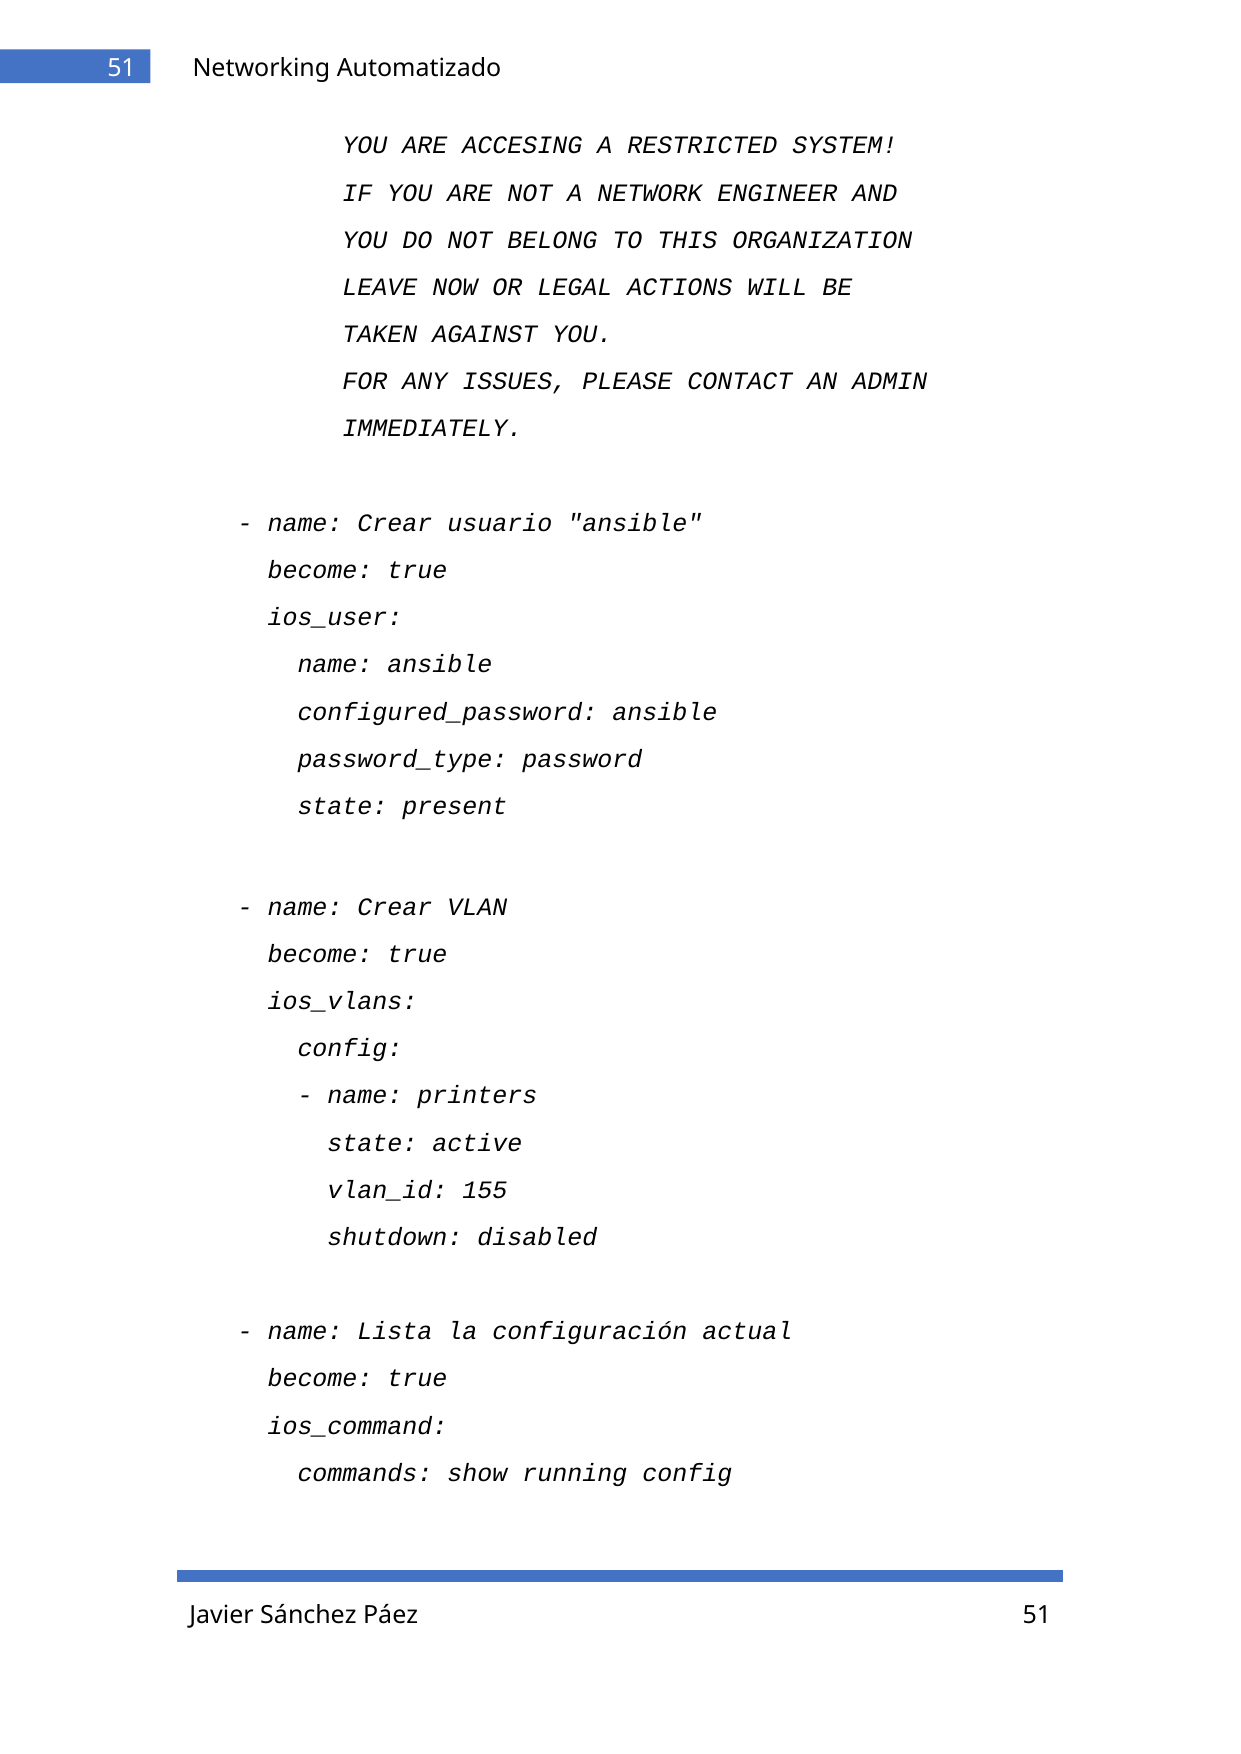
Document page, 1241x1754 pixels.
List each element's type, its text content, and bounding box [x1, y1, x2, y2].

text become: true [177, 558, 1063, 586]
text state: present [177, 793, 1063, 822]
text ios_command: [177, 1413, 1063, 1442]
text state: active [177, 1130, 1063, 1158]
text - name: Crear VLAN [177, 894, 1063, 922]
text - name: printers [177, 1083, 1063, 1111]
text password_type: password [177, 746, 1063, 775]
text configured_password: ansible [177, 699, 1063, 727]
text ios_user: [177, 605, 1063, 633]
text vlan_id: 155 [177, 1177, 1063, 1206]
text name: ansible [177, 652, 1063, 680]
text config: [177, 1036, 1063, 1064]
text become: true [177, 941, 1063, 970]
text shutdown: disabled [177, 1224, 1063, 1253]
text YOU ARE ACCESING A RESTRICTED SYSTEM! [177, 133, 1063, 161]
text become: true [177, 1366, 1063, 1394]
text TAKEN AGAINST YOU. [177, 322, 1063, 350]
text - name: Crear usuario "ansible" [177, 510, 1063, 539]
text - name: Lista la configuración actual [177, 1319, 1063, 1347]
text commands: show running config [177, 1460, 1063, 1489]
text ios_vlans: [177, 988, 1063, 1017]
text FOR ANY ISSUES, PLEASE CONTACT AN ADMIN [177, 369, 1063, 397]
text IF YOU ARE NOT A NETWORK ENGINEER AND [177, 180, 1063, 208]
text LEAVE NOW OR LEGAL ACTIONS WILL BE [177, 274, 1063, 303]
text IMMEDIATELY. [177, 416, 1063, 444]
text YOU DO NOT BELONG TO THIS ORGANIZATION [177, 227, 1063, 256]
